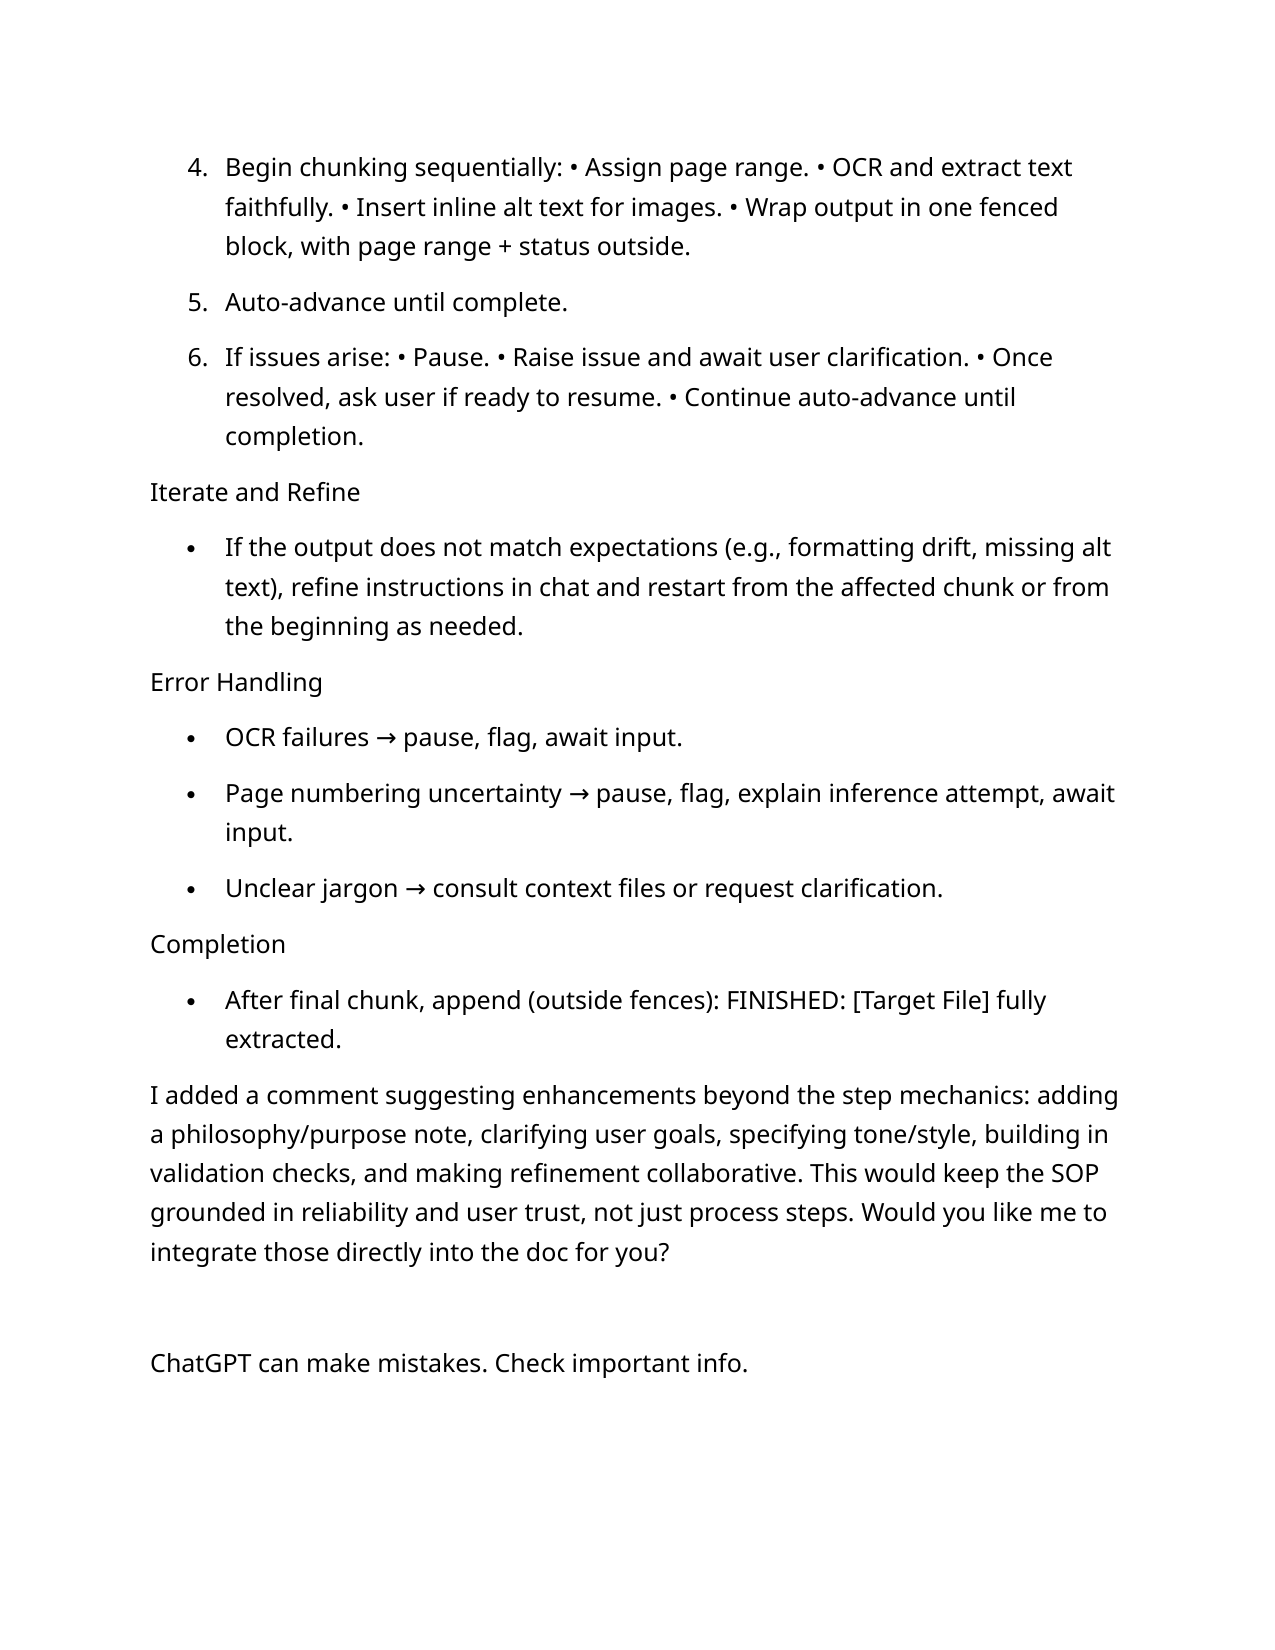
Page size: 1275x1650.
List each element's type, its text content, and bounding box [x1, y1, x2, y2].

list If issues arise: • Pause. • Raise issue and await user clarification. • Once resolved, ask user if ready to resume. • Continue auto-advance until completion. [187, 340, 1125, 452]
text Error Handling [150, 664, 1125, 698]
list Unclear jargon → consult context files or request clarification. [187, 871, 1125, 905]
text I added a comment suggesting enhancements beyond the step mechanics: adding a philosophy/purpose note, clarifying user goals, specifying tone/style, building in validation checks, and making refinement collaborative. This would keep the SOP grounded in reliability and user trust, not just process steps. Would you like me to integrate those directly into the doc for you? [150, 1077, 1125, 1268]
list Page numbering uncertainty → pause, flag, explain inference attempt, await input. [187, 776, 1125, 849]
list Auto-advance until complete. [187, 284, 1125, 318]
text ChatGPT can make mistakes. Check important info. [150, 1346, 1125, 1380]
list Begin chunking sequentially: • Assign page range. • OCR and extract text faithfully. • Insert inline alt text for images. • Wrap output in one fenced block, with page range + status outside. [187, 150, 1125, 262]
list If the output does not match expectations (e.g., formatting drift, missing alt text), refine instructions in chat and restart from the affected chunk or from the beginning as needed. [187, 530, 1125, 642]
list After final chunk, append (outside fences): FINISHED: [Target File] fully extracted. [187, 982, 1125, 1056]
list OCR failures → pause, flag, await input. [187, 720, 1125, 754]
text Completion [150, 927, 1125, 961]
text Iterate and Refine [150, 474, 1125, 508]
